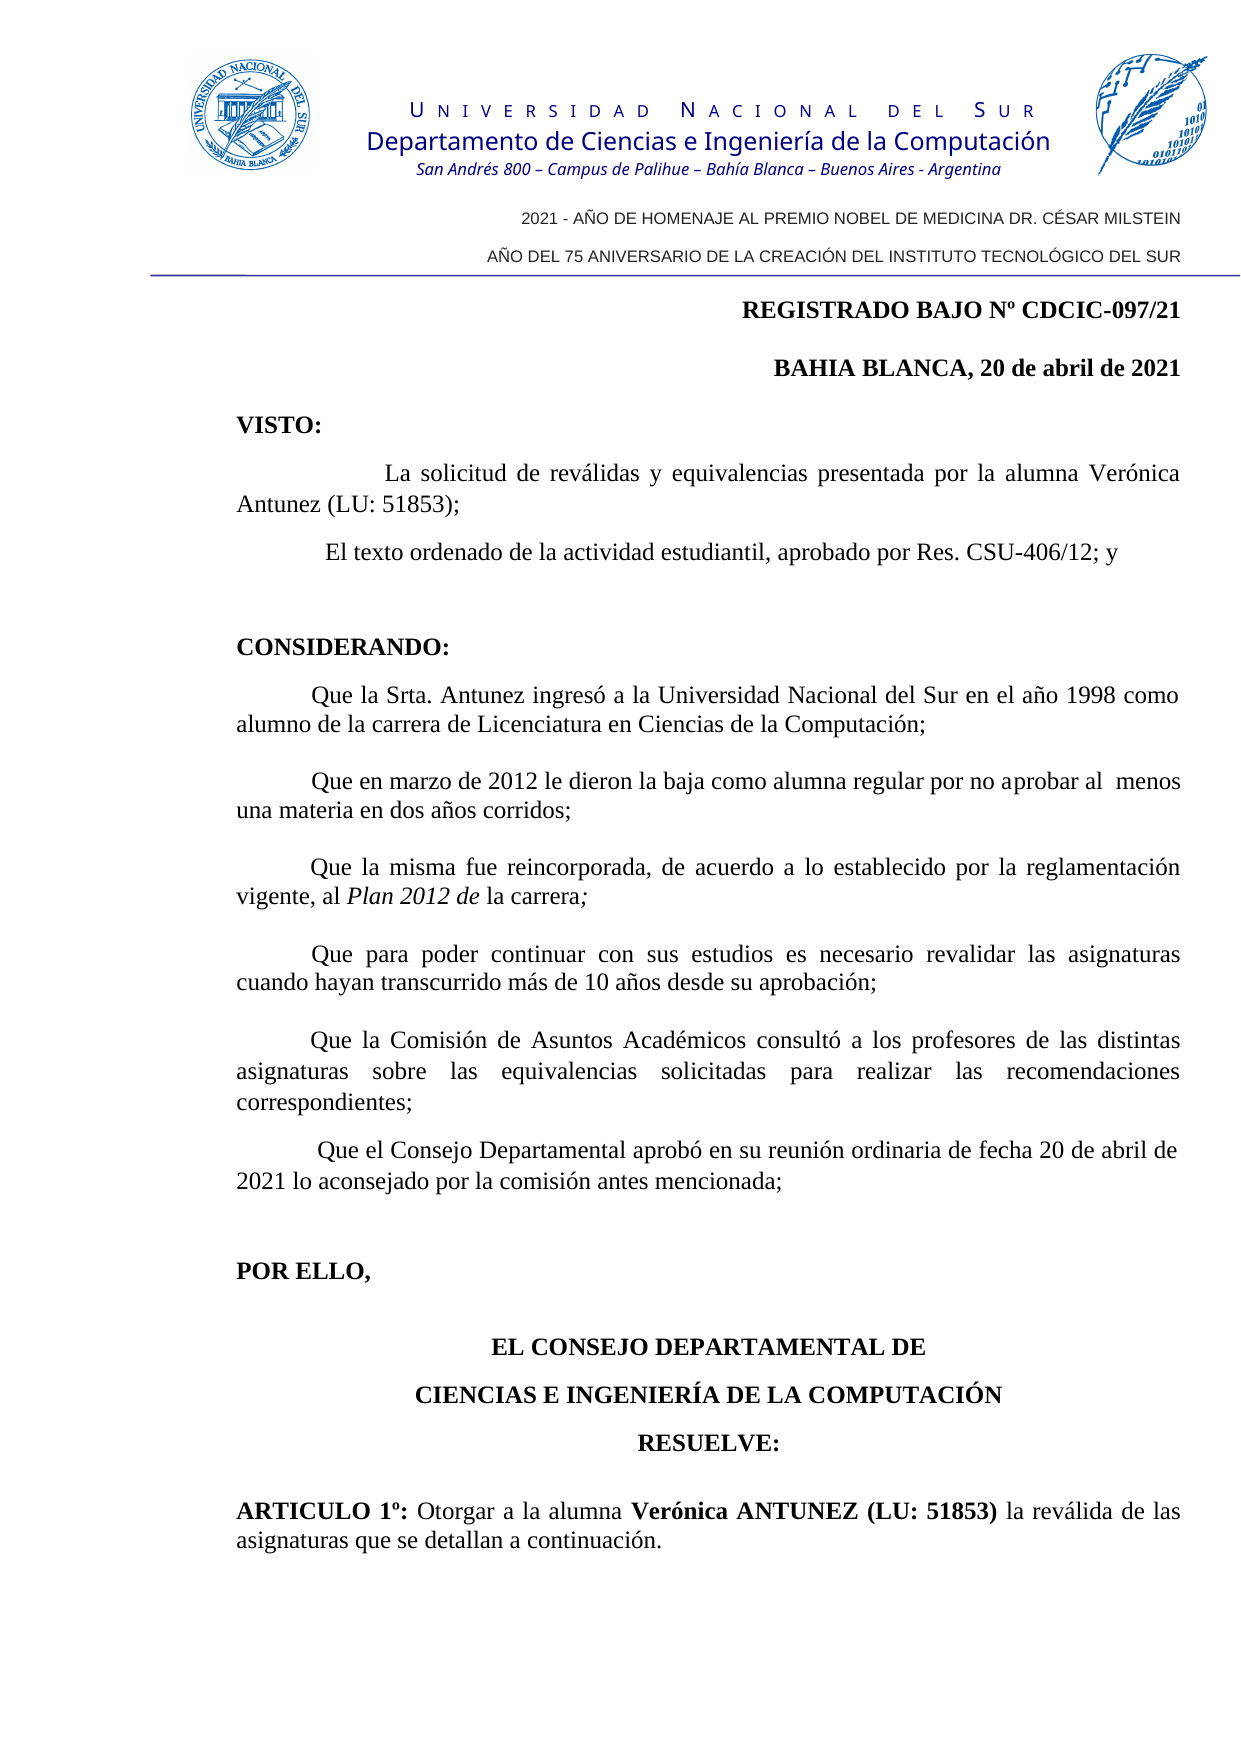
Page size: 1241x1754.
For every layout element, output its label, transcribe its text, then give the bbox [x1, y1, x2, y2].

text POR ELLO, [236, 1256, 1181, 1285]
text Que el Consejo Departamental aprobó en su reunión ordinaria de fecha 20 de abril de 2021 lo aconsejado por la comisión antes mencionada; [236, 1135, 1181, 1194]
text Que la Comisión de Asuntos Académicos consultó a los profesores de las distintas asignaturas sobre las equivalencias solicitadas para realizar las recomendaciones correspondientes; [236, 1025, 1181, 1116]
text CONSIDERANDO: [236, 632, 1181, 661]
text BAHIA BLANCA, 20 de abril de 2021 [236, 353, 1181, 382]
text Que en marzo de 2012 le dieron la baja como alumna regular por no aprobar al menos una materia en dos años corridos; [236, 766, 1181, 824]
text La solicitud de reválidas y equivalencias presentada por la alumna Verónica Antunez (LU: 51853); [236, 458, 1181, 518]
text Que la misma fue reincorporada, de acuerdo a lo establecido por la reglamentación vigente, al Plan 2012 de la carrera; [236, 852, 1181, 910]
text CIENCIAS E INGENIERÍA DE LA COMPUTACIÓN [236, 1380, 1181, 1409]
text Que para poder continuar con sus estudios es necesario revalidar las asignaturas cuando hayan transcurrido más de 10 años desde su aprobación; [236, 939, 1181, 996]
text RESUELVE: [236, 1428, 1181, 1457]
text Que la Srta. Antunez ingresó a la Universidad Nacional del Sur en el año 1998 como alumno de la carrera de Licenciatura en Ciencias de la Computación; [236, 680, 1181, 737]
text ARTICULO 1º: Otorgar a la alumna Verónica ANTUNEZ (LU: 51853) la reválida de las asignaturas que se detallan a continuación. [236, 1496, 1181, 1554]
text REGISTRADO BAJO Nº CDCIC-097/21 [236, 295, 1181, 324]
text EL CONSEJO DEPARTAMENTAL DE [236, 1332, 1181, 1361]
picture [1095, 53, 1209, 176]
text El texto ordenado de la actividad estudiantil, aprobado por Res. CSU-406/12; y [236, 537, 1181, 566]
picture [187, 53, 315, 174]
text VISTO: [236, 410, 1181, 439]
